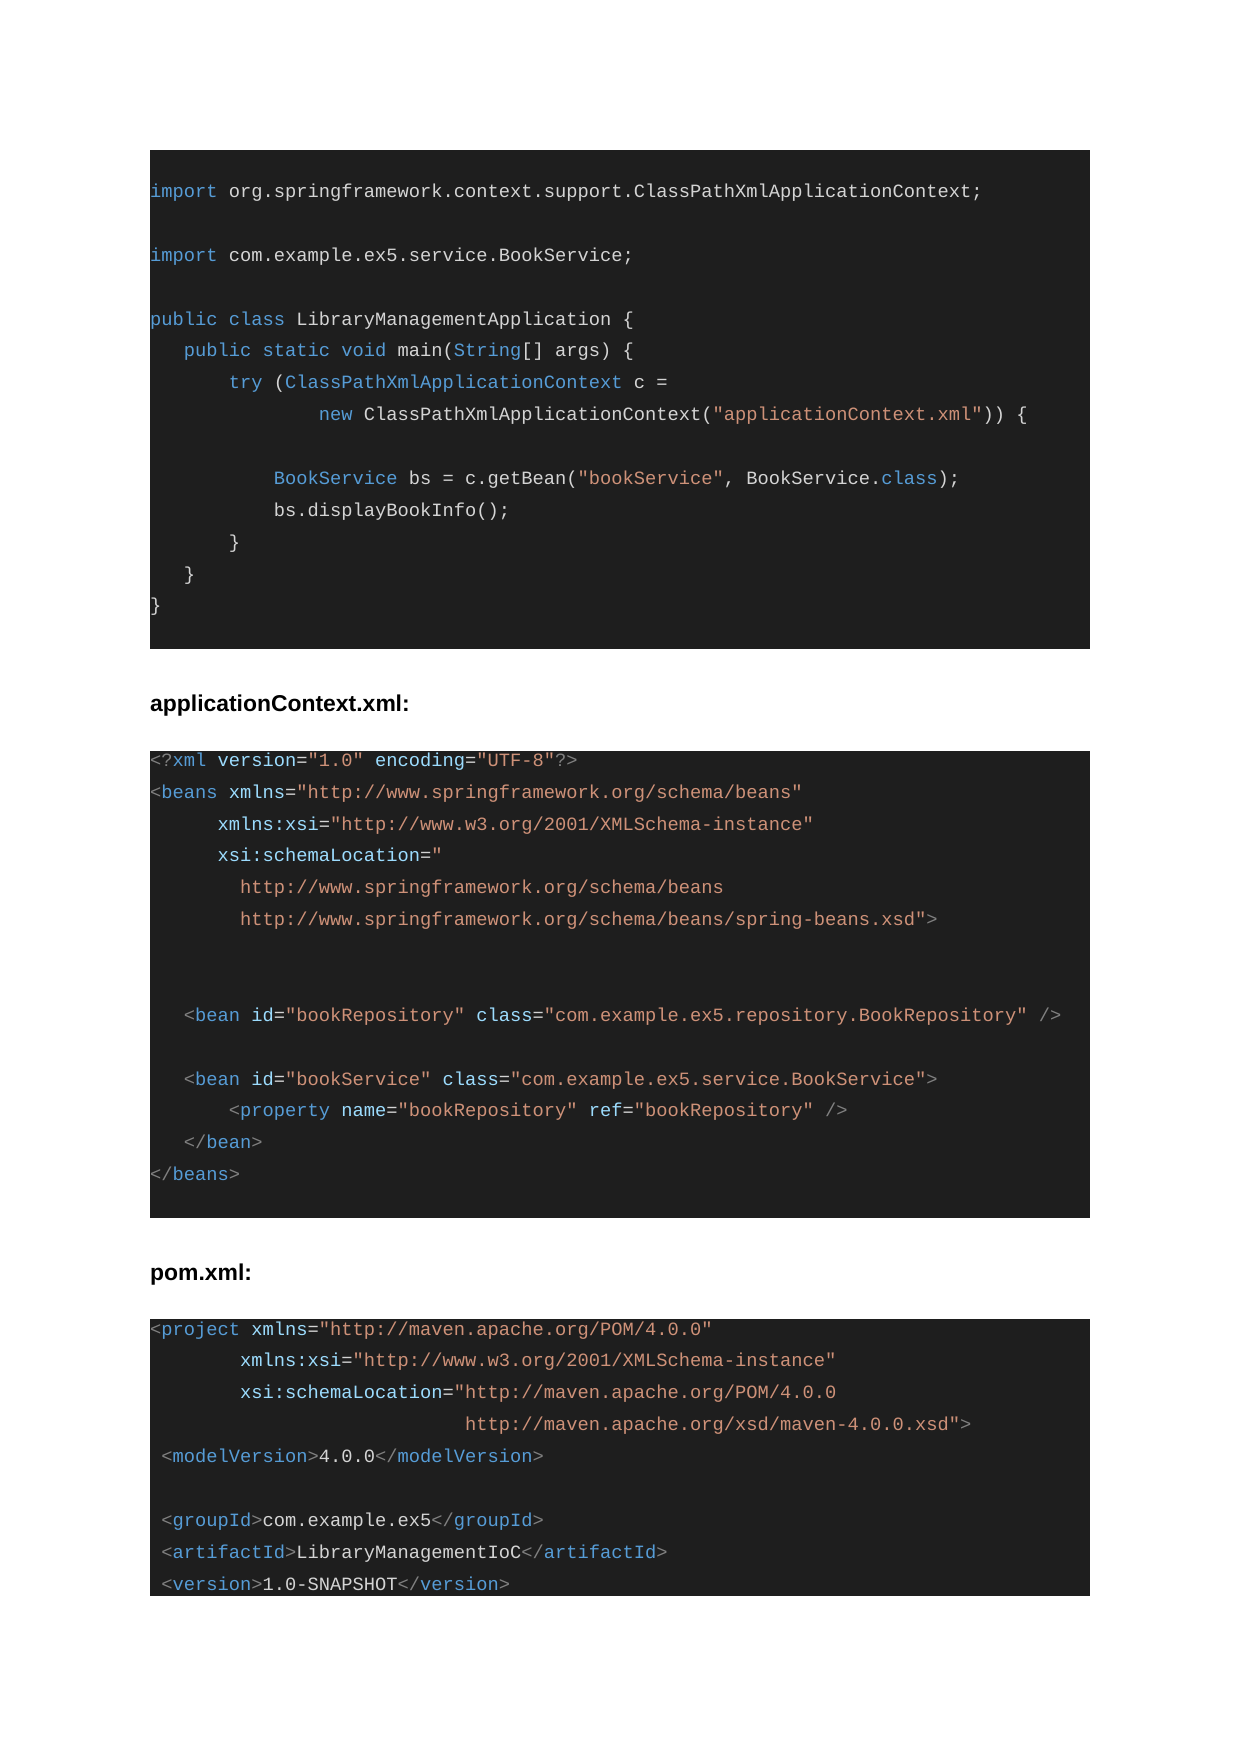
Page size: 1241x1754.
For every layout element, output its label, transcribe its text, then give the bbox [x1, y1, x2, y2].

text http://maven.apache.org/xsd/maven-4.0.0.xsd"> [150, 1415, 1090, 1436]
text <project xmlns="http://maven.apache.org/POM/4.0.0" [150, 1319, 1090, 1341]
text new ClassPathXmlApplicationContext("applicationContext.xml")) { [150, 405, 1090, 426]
text </beans> [150, 1165, 1090, 1186]
text xsi:schemaLocation=" [150, 846, 1090, 867]
text <version>1.0-SNAPSHOT</version> [150, 1574, 1090, 1596]
text http://www.springframework.org/schema/beans/spring-beans.xsd"> [150, 910, 1090, 931]
text <artifactId>LibraryManagementIoC</artifactId> [150, 1542, 1090, 1564]
text BookService bs = c.getBean("bookService", BookService.class); [150, 469, 1090, 490]
text bs.displayBookInfo(); [150, 501, 1090, 522]
text try (ClassPathXmlApplicationContext c = [150, 373, 1090, 394]
text <groupId>com.example.ex5</groupId> [150, 1511, 1090, 1532]
text <property name="bookRepository" ref="bookRepository" /> [150, 1101, 1090, 1122]
text } [150, 532, 1090, 554]
text http://www.springframework.org/schema/beans [150, 878, 1090, 899]
text <bean id="bookRepository" class="com.example.ex5.repository.BookRepository" /> [150, 1006, 1090, 1027]
text } [150, 564, 1090, 586]
text import org.springframework.context.support.ClassPathXmlApplicationContext; [150, 182, 1090, 203]
text </bean> [150, 1133, 1090, 1154]
text xmlns:xsi="http://www.w3.org/2001/XMLSchema-instance" [150, 814, 1090, 836]
text <modelVersion>4.0.0</modelVersion> [150, 1447, 1090, 1468]
text <beans xmlns="http://www.springframework.org/schema/beans" [150, 782, 1090, 804]
text public class LibraryManagementApplication { [150, 309, 1090, 331]
text public static void main(String[] args) { [150, 341, 1090, 362]
text <bean id="bookService" class="com.example.ex5.service.BookService"> [150, 1069, 1090, 1091]
text pom.xml: [150, 1259, 1090, 1285]
text } [150, 596, 1090, 617]
text xmlns:xsi="http://www.w3.org/2001/XMLSchema-instance" [150, 1351, 1090, 1372]
text <?xml version="1.0" encoding="UTF-8"?> [150, 751, 1090, 772]
text applicationContext.xml: [150, 690, 1090, 717]
text import com.example.ex5.service.BookService; [150, 246, 1090, 267]
text xsi:schemaLocation="http://maven.apache.org/POM/4.0.0 [150, 1383, 1090, 1404]
